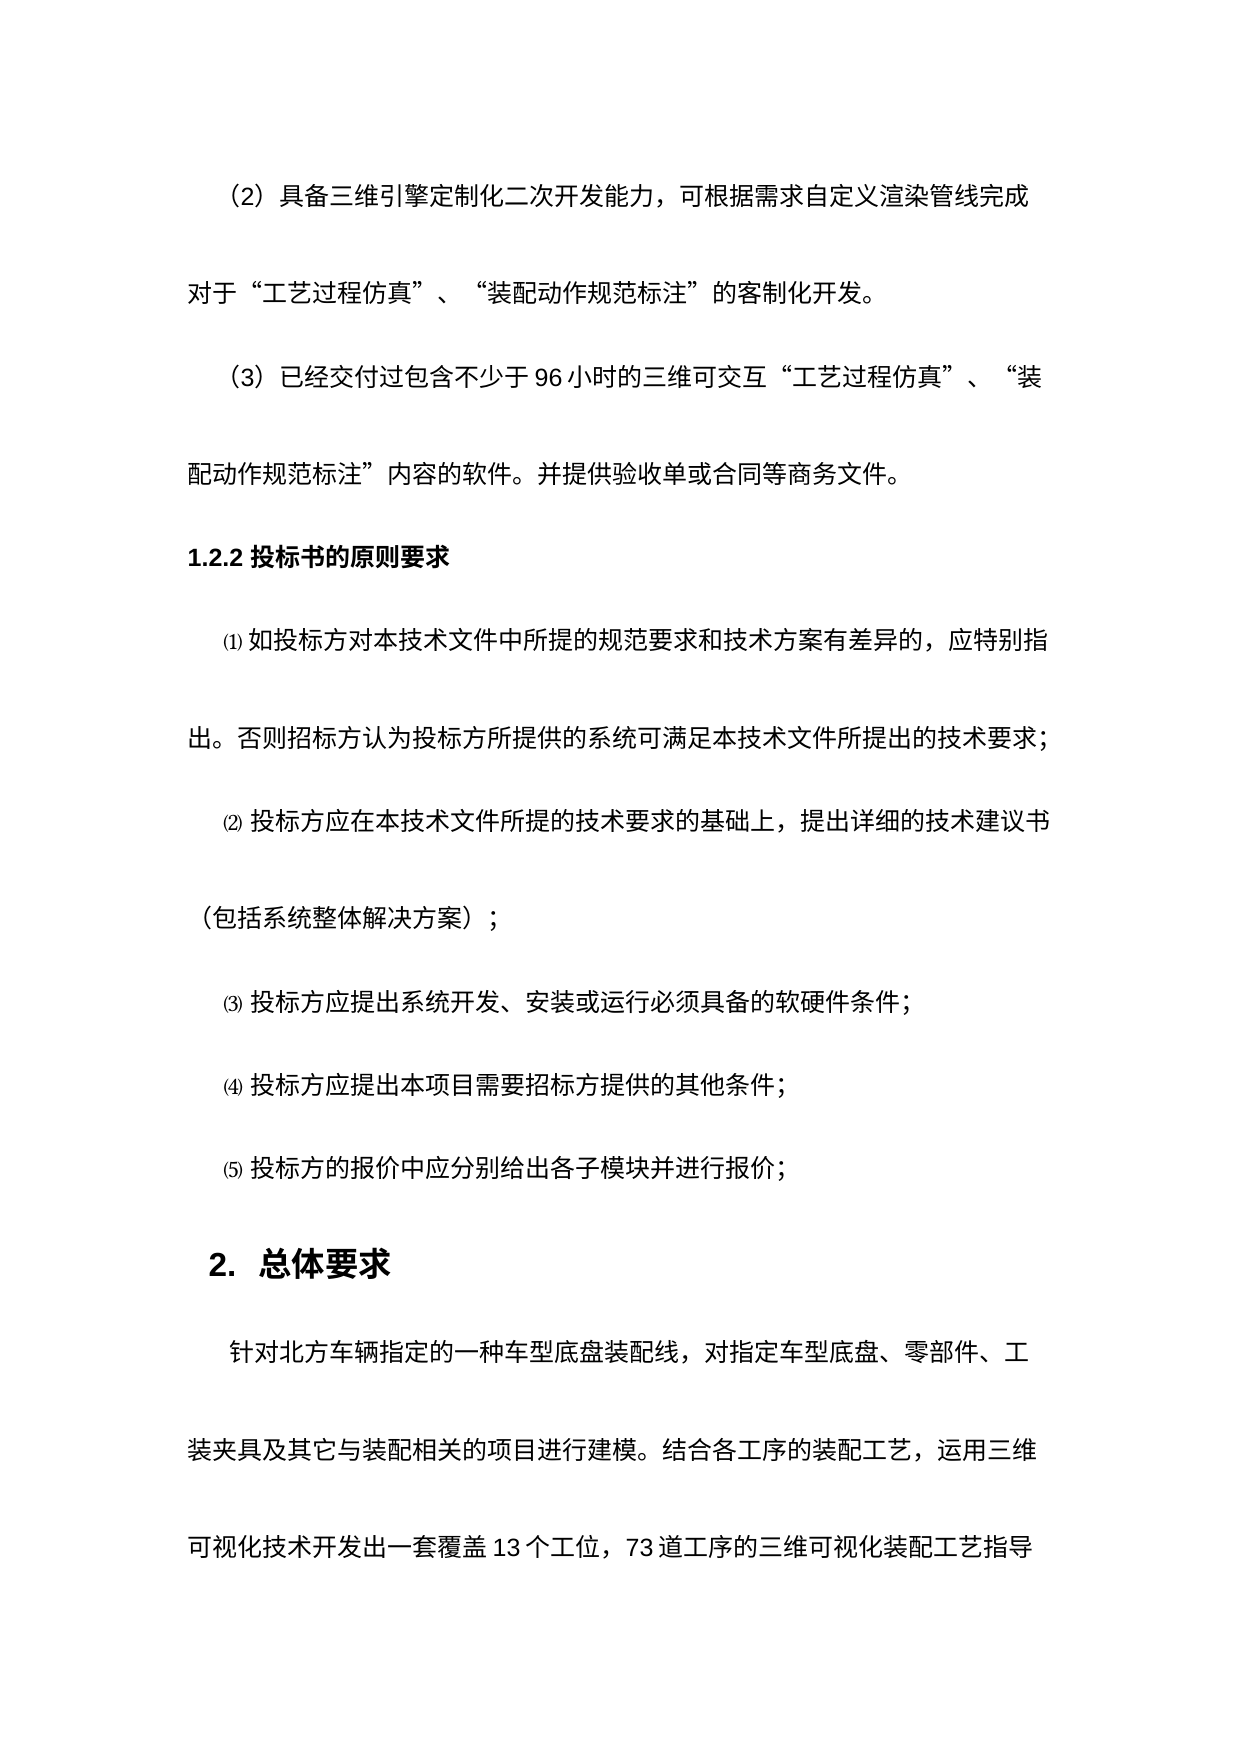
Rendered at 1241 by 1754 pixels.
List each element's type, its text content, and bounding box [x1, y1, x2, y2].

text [187, 1318, 1053, 1578]
text ⑸ 投标方的报价中应分别给出各子模块并进行报价； [187, 1134, 1053, 1199]
subtitle 1.2.2 投标书的原则要求 [187, 523, 1053, 588]
text （2）具备三维引擎定制化二次开发能力，可根据需求自定义渲染管线完成对于“工艺过程仿真”、“装配动作规范标注”的客制化开发。 [187, 162, 1053, 324]
text ⑷ 投标方应提出本项目需要招标方提供的其他条件； [187, 1051, 1053, 1116]
text ⑶ 投标方应提出系统开发、安装或运行必须具备的软硬件条件； [187, 968, 1053, 1033]
subtitle 总体要求 [208, 1229, 1053, 1294]
text （3）已经交付过包含不少于96小时的三维可交互“工艺过程仿真”、“装配动作规范标注”内容的软件。并提供验收单或合同等商务文件。 [187, 343, 1053, 505]
text ⑵ 投标方应在本技术文件所提的技术要求的基础上，提出详细的技术建议书（包括系统整体解决方案）； [187, 787, 1053, 949]
text ⑴如投标方对本技术文件中所提的规范要求和技术方案有差异的，应特别指出。否则招标方认为投标方所提供的系统可满足本技术文件所提出的技术要求； [187, 606, 1053, 769]
